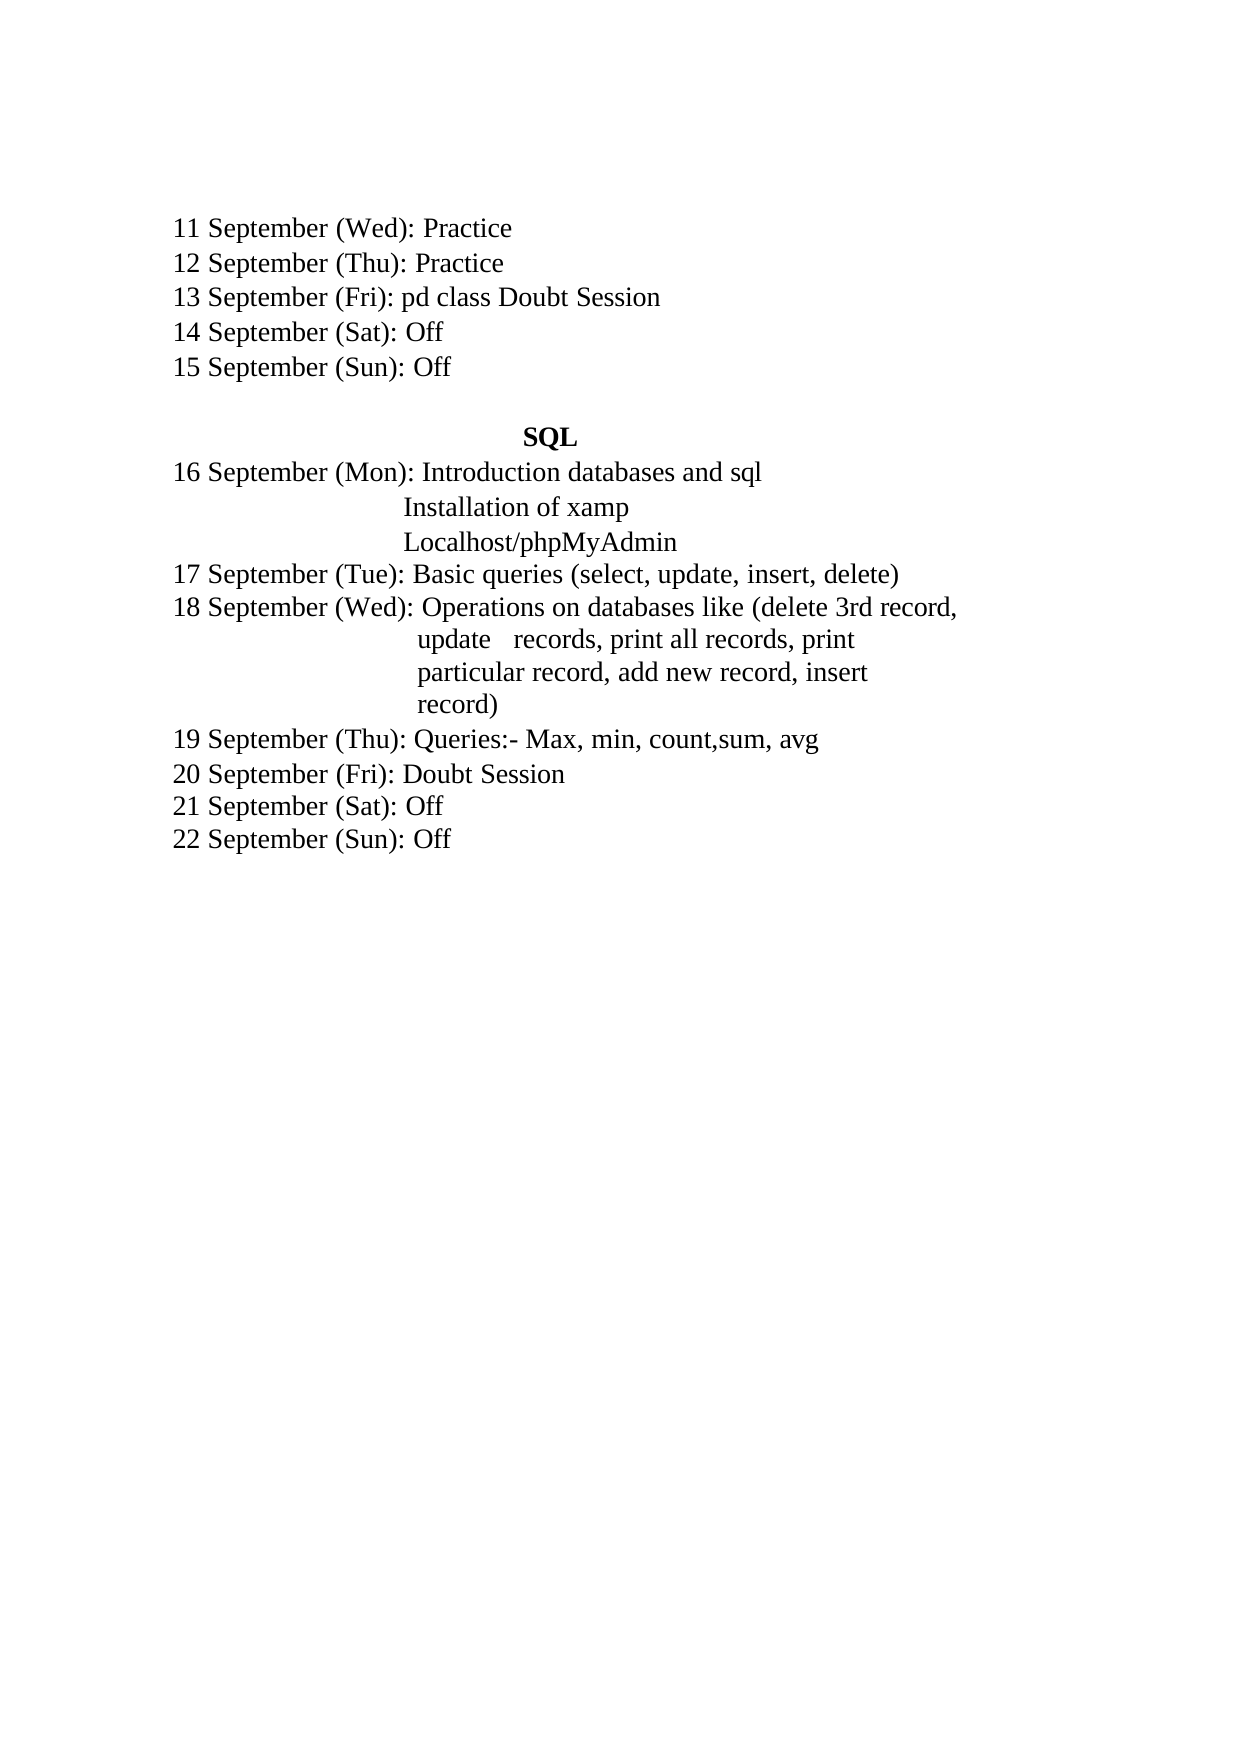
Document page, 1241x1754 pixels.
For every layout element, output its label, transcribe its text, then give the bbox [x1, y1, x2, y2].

text Installation of xamp Localhost/phpMyAdmin [403, 490, 762, 557]
text 16 September (Mon): Introduction databases and sql [172, 455, 1117, 487]
text 22 September (Sun): Off [172, 822, 1117, 855]
text 19 September (Thu): Queries:- Max, min, count,sum, avg [172, 722, 1117, 754]
text 13 September (Fri): pd class Doubt Session [172, 280, 1117, 313]
text 21 September (Sat): Off [172, 789, 1117, 822]
subtitle SQL [145, 420, 956, 452]
text 18 September (Wed): Operations on databases like (delete 3rd record, [172, 590, 1117, 622]
text 20 September (Fri): Doubt Session [172, 757, 1117, 789]
text update records, print all records, print particular record, add new record, insert record) [417, 622, 956, 720]
text 12 September (Thu): Practice [172, 246, 1117, 278]
text 17 September (Tue): Basic queries (select, update, insert, delete) [172, 559, 1117, 589]
text 15 September (Sun): Off [172, 350, 1117, 383]
text 14 September (Sat): Off [172, 315, 1117, 348]
text 11 September (Wed): Practice [172, 211, 1117, 243]
